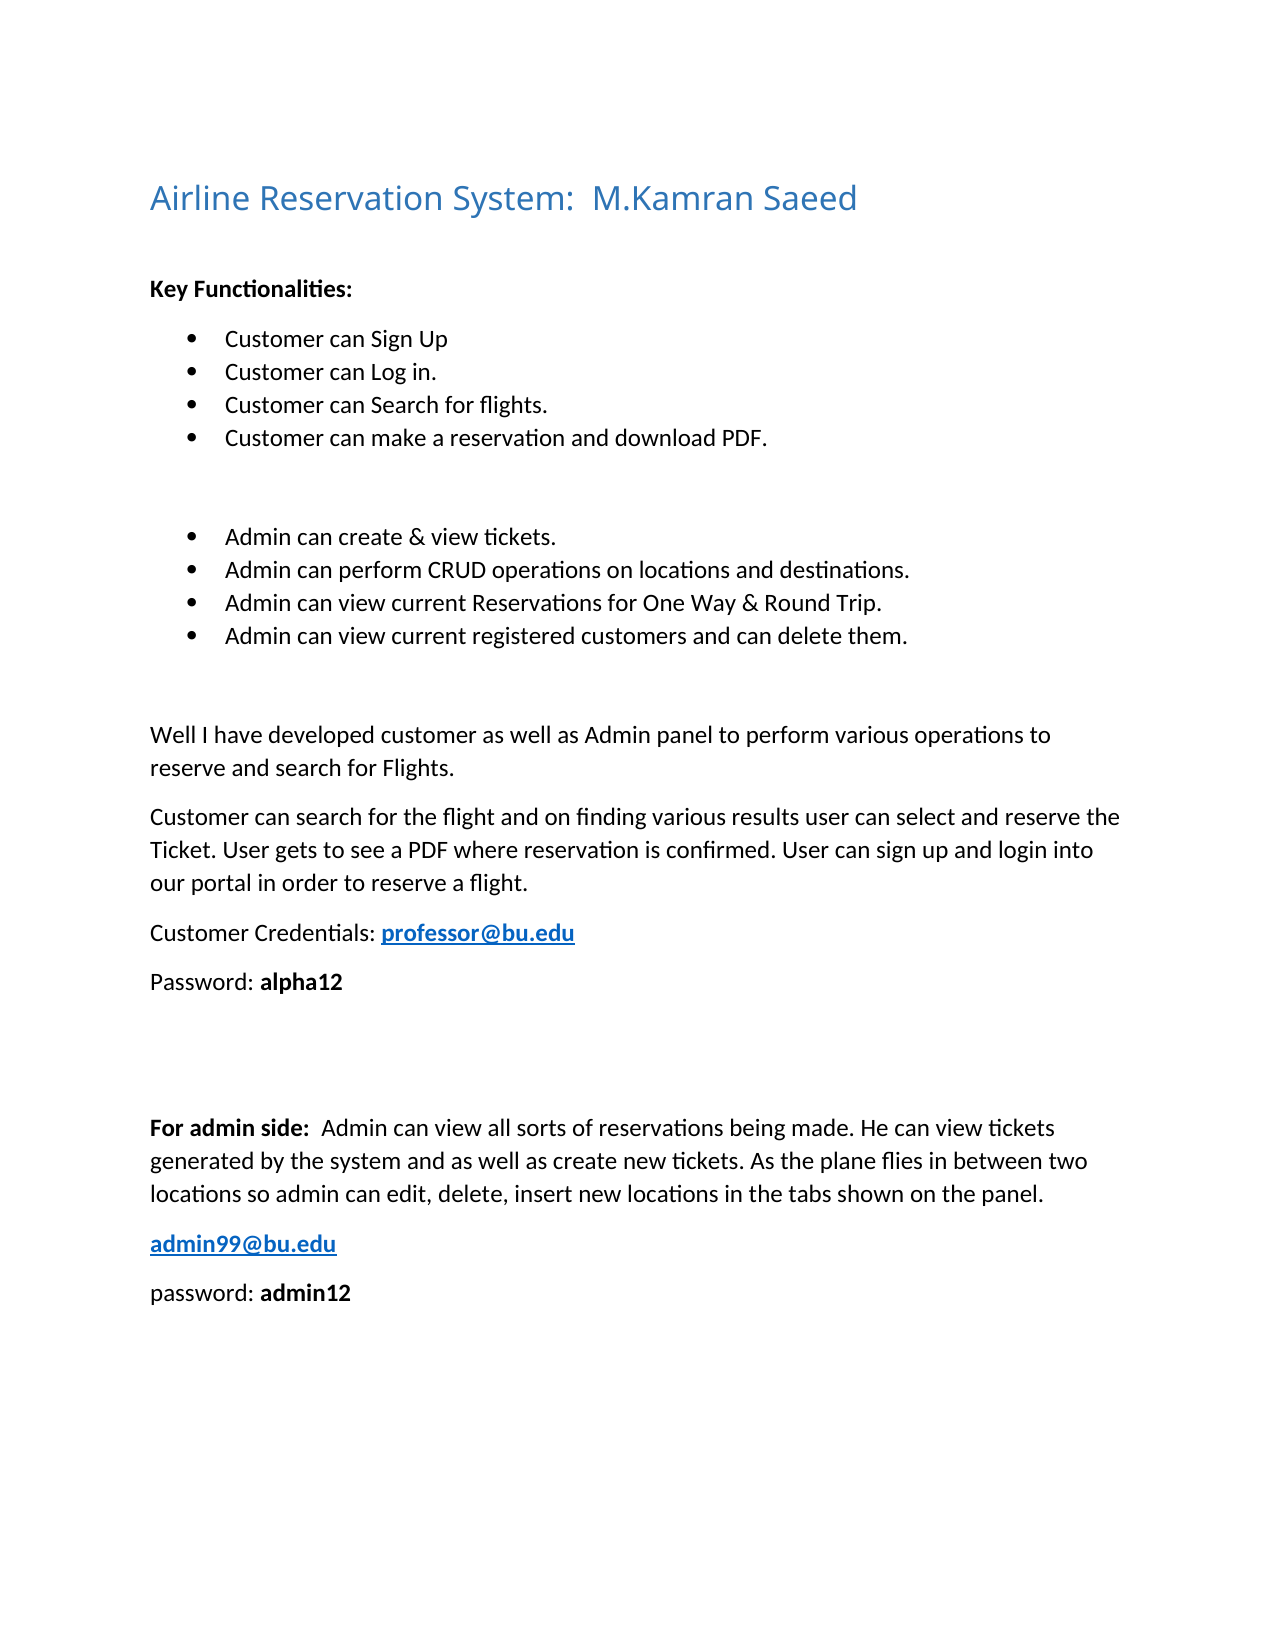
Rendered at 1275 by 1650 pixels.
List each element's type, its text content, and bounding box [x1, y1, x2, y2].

list Admin can create & view tickets. [187, 521, 1125, 552]
subtitle Airline Reservation System: M.Kamran Saeed [150, 175, 1125, 220]
text Password: alpha12 [150, 966, 1125, 997]
text For admin side: Admin can view all sorts of reservations being made. He can view tickets generated by the system and as well as create new tickets. As the plane flies in between two locations so admin can edit, delete, insert new locations in the tabs shown on the panel. [150, 1112, 1125, 1209]
text password: admin12 [150, 1277, 1125, 1308]
list Customer can Sign Up [187, 323, 1125, 354]
text Customer Credentials: professor@bu.edu [150, 917, 1125, 947]
list Customer can make a reservation and download PDF. [187, 422, 1125, 452]
text admin99@bu.edu [150, 1228, 1125, 1258]
text Key Functionalities: [150, 273, 1125, 304]
text Customer can search for the flight and on finding various results user can select and reserve the Ticket. User gets to see a PDF where reservation is confirmed. User can sign up and login into our portal in order to reserve a flight. [150, 801, 1125, 898]
list Admin can view current Reservations for One Way & Round Trip. [187, 587, 1125, 617]
list Admin can view current registered customers and can delete them. [187, 620, 1125, 650]
list Customer can Search for flights. [187, 389, 1125, 419]
list Admin can perform CRUD operations on locations and destinations. [187, 554, 1125, 584]
list Customer can Log in. [187, 356, 1125, 387]
text Well I have developed customer as well as Admin panel to perform various operations to reserve and search for Flights. [150, 719, 1125, 782]
